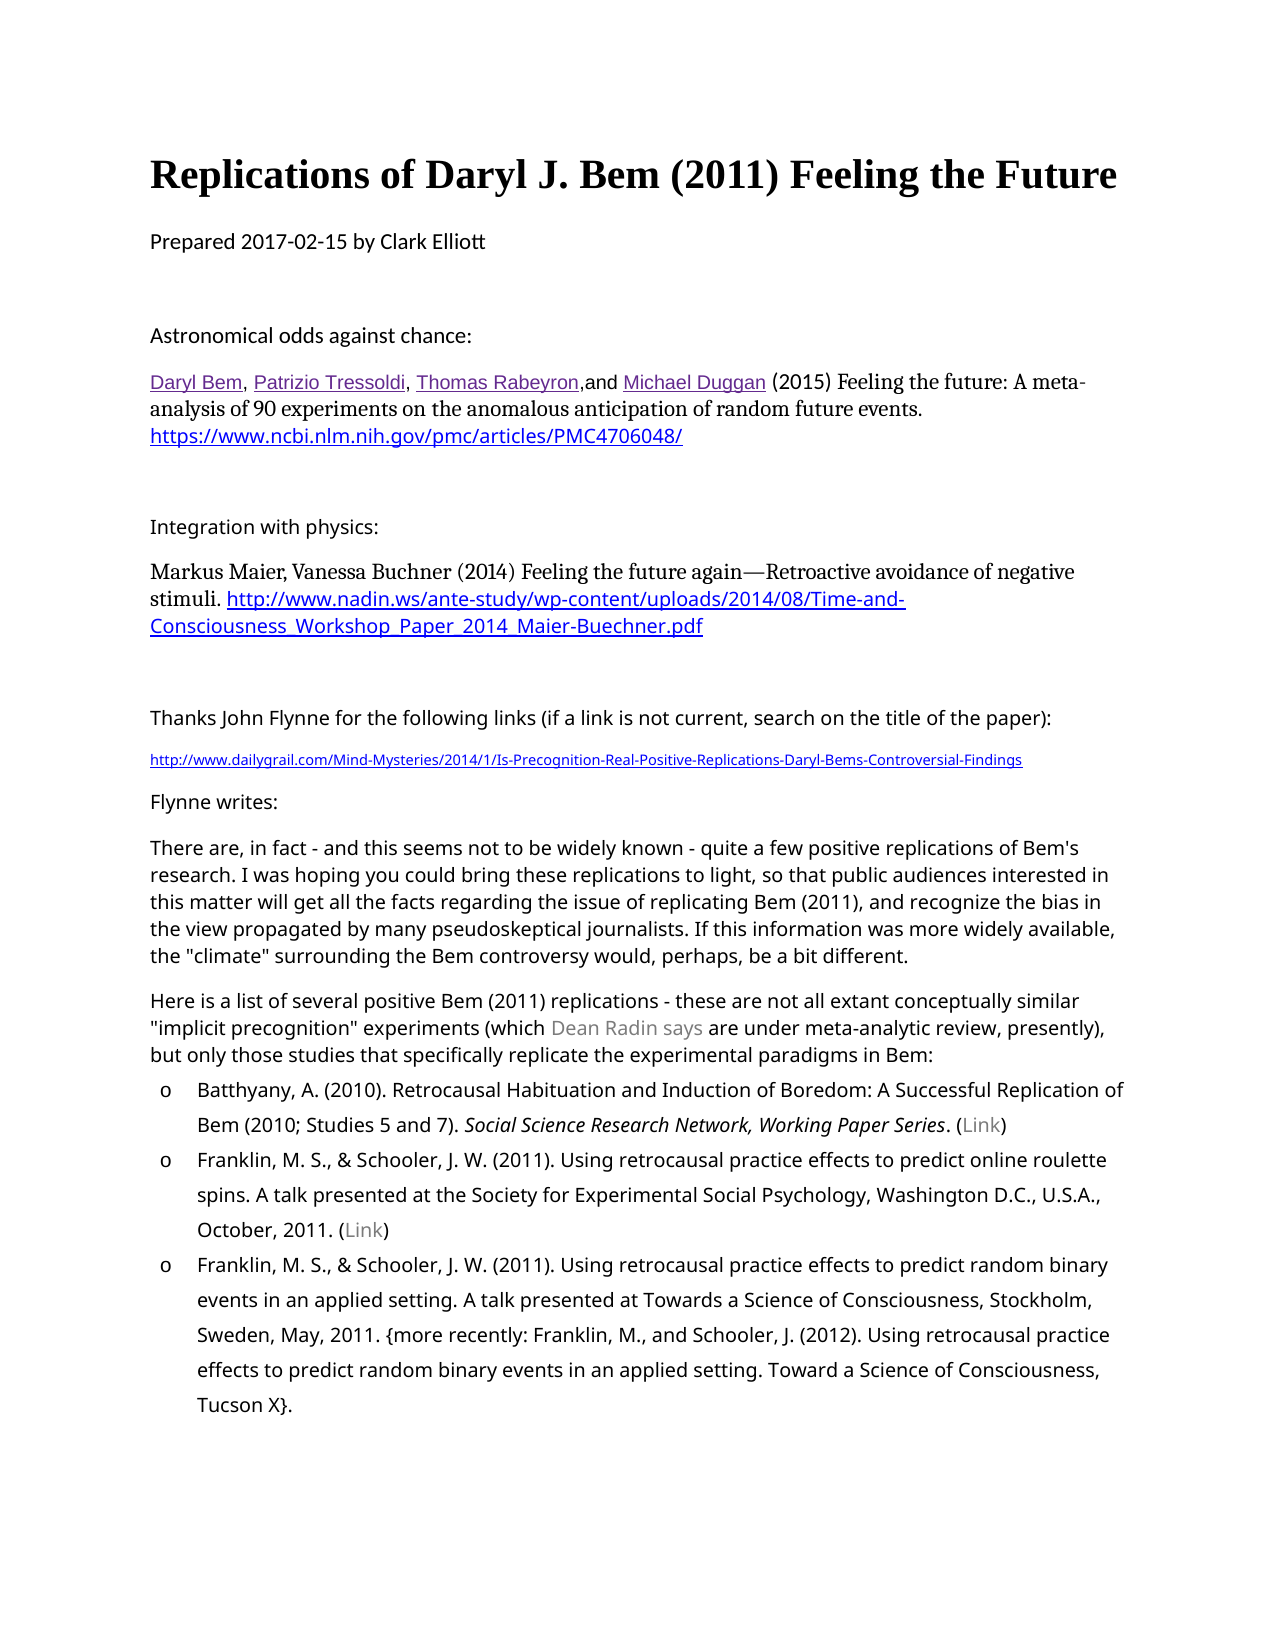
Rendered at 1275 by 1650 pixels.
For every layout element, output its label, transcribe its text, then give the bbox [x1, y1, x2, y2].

list Franklin, M. S., & Schooler, J. W. (2011). Using retrocausal practice effects to predict random binary events in an applied setting. A talk presented at Towards a Science of Consciousness, Stockholm, Sweden, May, 2011. {more recently: Franklin, M., and Schooler, J. (2012). Using retrocausal practice effects to predict random binary events in an applied setting. Toward a Science of Consciousness, Tucson X}. [159, 1243, 1125, 1418]
text Astronomical odds against chance: [150, 321, 1125, 349]
text Markus Maier, Vanessa Buchner (2014) Feeling the future again—Retroactive avoidance of negative stimuli. http://www.nadin.ws/ante-study/wp-content/uploads/2014/08/Time-and-Consciousness_Workshop_Paper_2014_Maier-Buechner.pdf [150, 559, 1125, 639]
text http://www.dailygrail.com/Mind-Mysteries/2014/1/Is-Precognition-Real-Positive-Replications-Daryl-Bems-Controversial-Findings [150, 749, 1125, 769]
list Batthyany, A. (2010). Retrocausal Habituation and Induction of Boredom: A Successful Replication of Bem (2010; Studies 5 and 7). Social Science Research Network, Working Paper Series. (Link) [159, 1068, 1125, 1138]
text Here is a list of several positive Bem (2011) replications - these are not all extant conceptually similar "implicit precognition" experiments (which Dean Radin says are under meta-analytic review, presently), but only those studies that specifically replicate the experimental paradigms in Bem: [150, 988, 1125, 1068]
text There are, in fact - and this seems not to be widely known - quite a few positive replications of Bem's research. I was hoping you could bring these replications to light, so that public audiences interested in this matter will get all the facts regarding the issue of replicating Bem (2011), and recognize the bias in the view propagated by many pseudoskeptical journalists. If this information was more widely available, the "climate" surrounding the Bem controversy would, perhaps, be a bit different. [150, 834, 1125, 969]
subtitle Replications of Daryl J. Bem (2011) Feeling the Future [150, 150, 1125, 198]
text Daryl Bem, Patrizio Tressoldi, Thomas Rabeyron,and Michael Duggan (2015) Feeling the future: A meta-analysis of 90 experiments on the anomalous anticipation of random future events. https://www.ncbi.nlm.nih.gov/pmc/articles/PMC4706048/ [150, 367, 1125, 449]
text Flynne writes: [150, 788, 1125, 815]
text Thanks John Flynne for the following links (if a link is not current, search on the title of the paper): [150, 704, 1125, 731]
text Integration with physics: [150, 513, 1125, 540]
text Prepared 2017-02-15 by Clark Elliott [150, 227, 1125, 255]
list Franklin, M. S., & Schooler, J. W. (2011). Using retrocausal practice effects to predict online roulette spins. A talk presented at the Society for Experimental Social Psychology, Washington D.C., U.S.A., October, 2011. (Link) [159, 1138, 1125, 1243]
